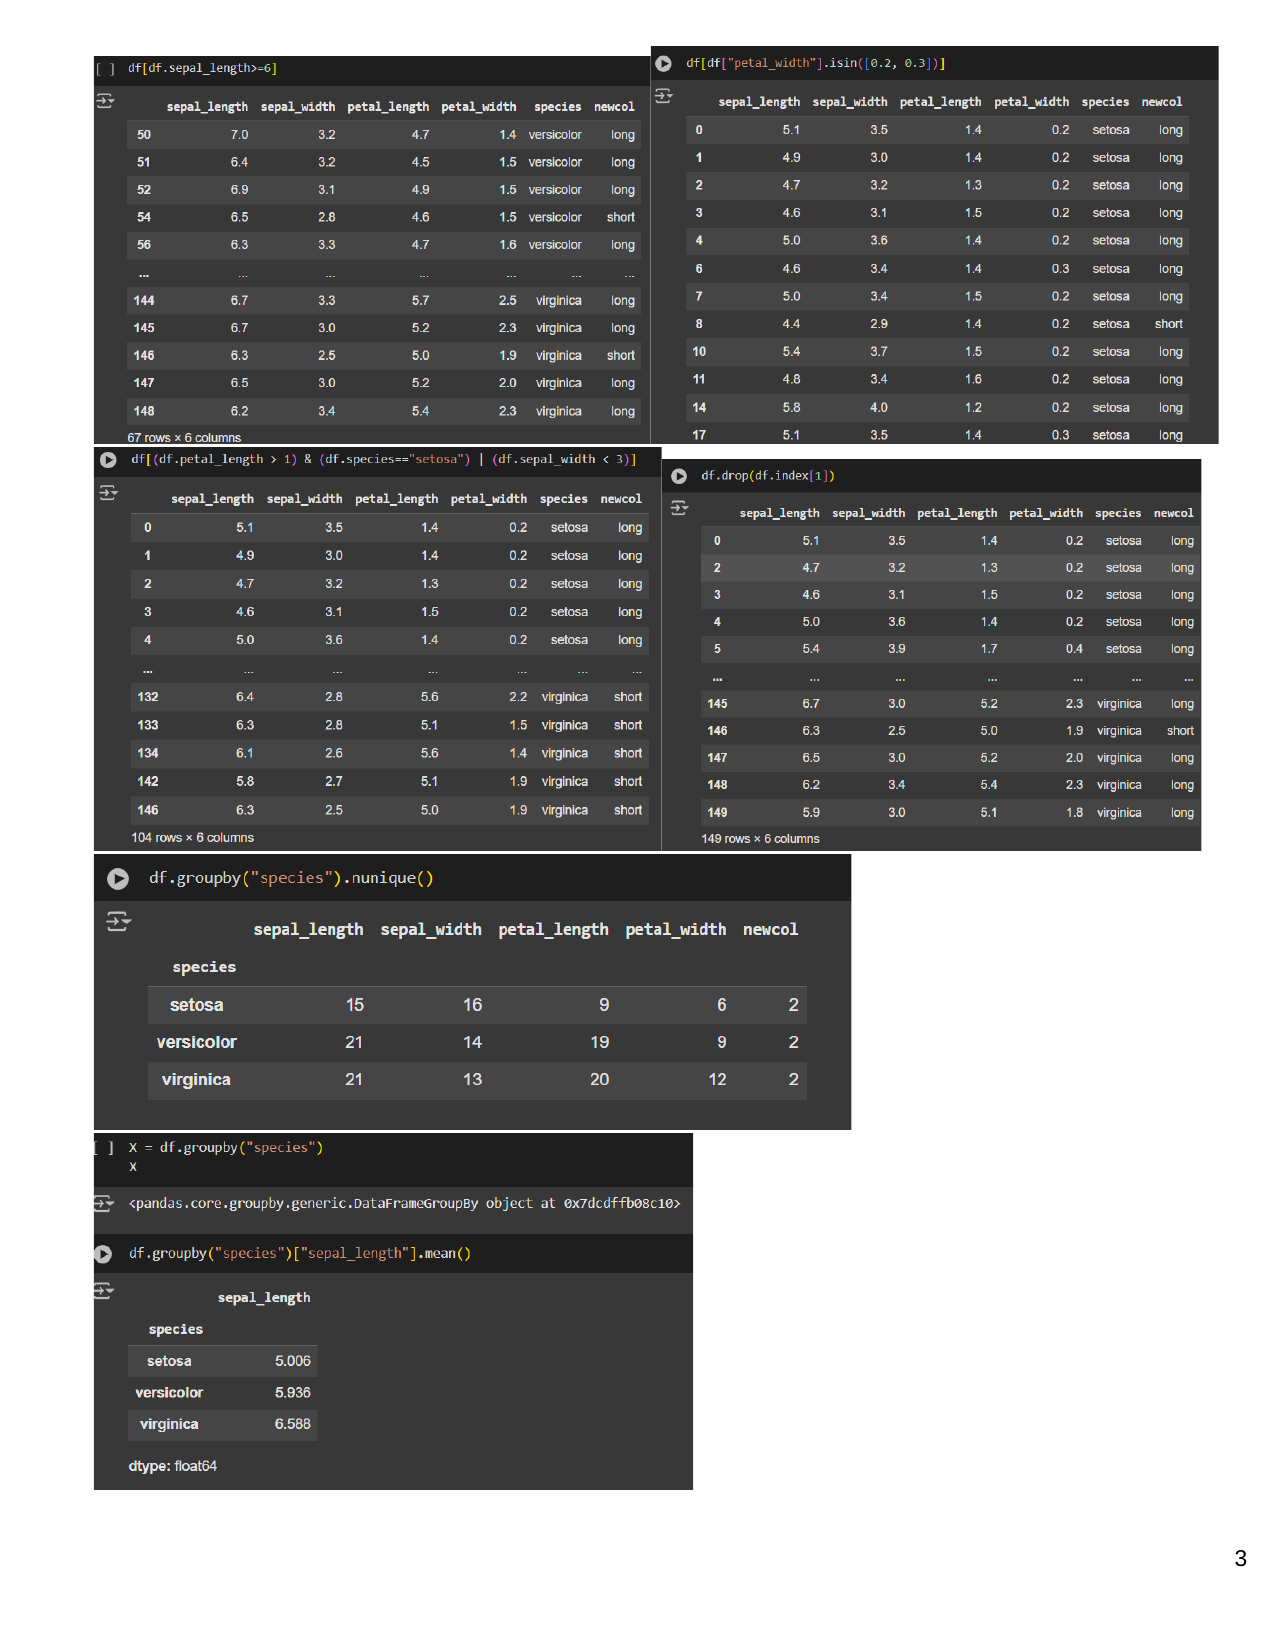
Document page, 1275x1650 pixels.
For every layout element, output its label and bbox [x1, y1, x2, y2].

picture [93, 46, 1219, 444]
picture [93, 447, 1202, 851]
picture [93, 1133, 694, 1490]
picture [93, 854, 852, 1130]
